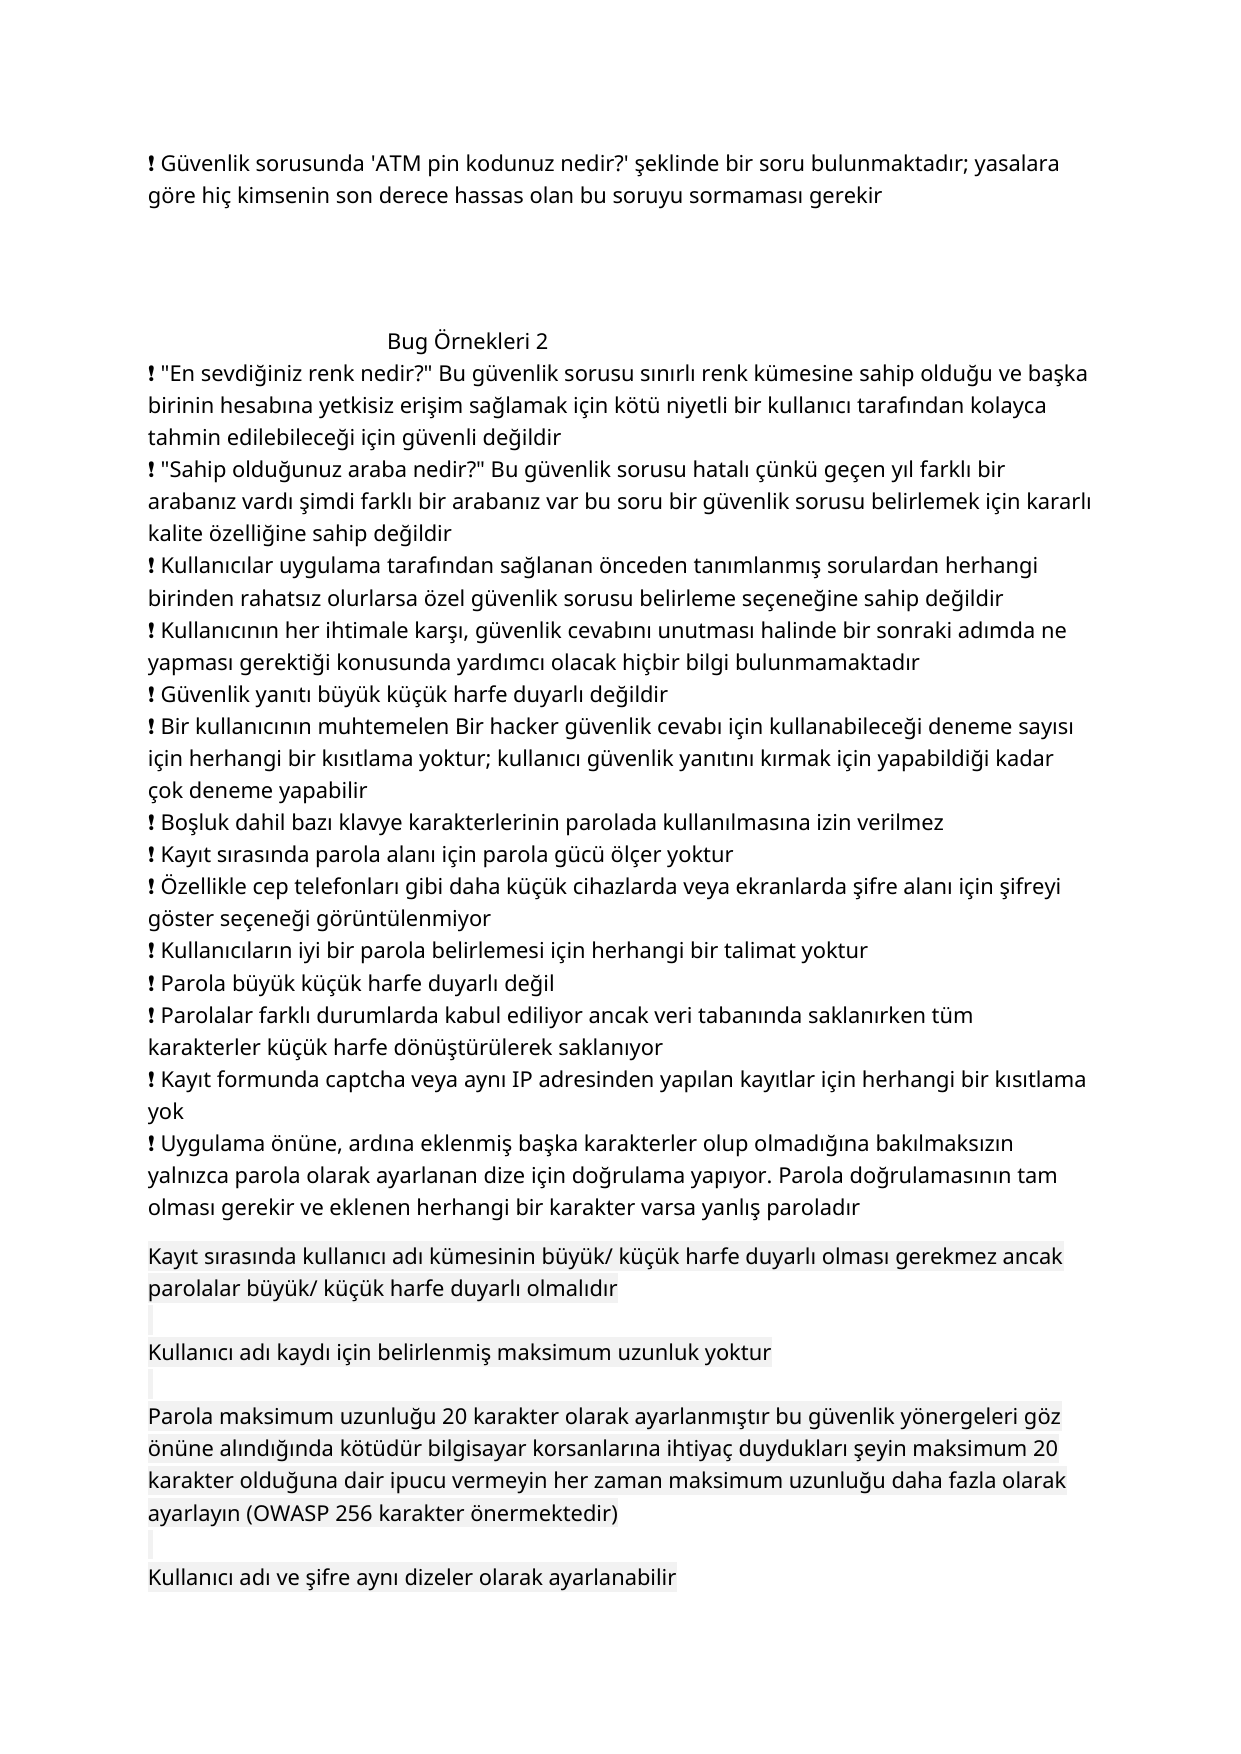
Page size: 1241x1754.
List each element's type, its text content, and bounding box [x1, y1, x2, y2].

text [148, 1241, 1093, 1592]
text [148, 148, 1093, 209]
text Bug Örnekleri 2 ❗ "En sevdiğiniz renk nedir?" Bu güvenlik sorusu sınırlı renk kümesine sahip olduğu ve başka birinin hesabına yetkisiz erişim sağlamak için kötü niyetli bir kullanıcı tarafından kolayca tahmin edilebileceği için güvenli değildir ❗ "Sahip olduğunuz araba nedir?" Bu güvenlik sorusu hatalı çünkü geçen yıl farklı bir arabanız vardı şimdi farklı bir arabanız var bu soru bir güvenlik sorusu belirlemek için kararlı kalite özelliğine sahip değildir ❗ Kullanıcılar uygulama tarafından sağlanan önceden tanımlanmış sorulardan herhangi birinden rahatsız olurlarsa özel güvenlik sorusu belirleme seçeneğine sahip değildir ❗ Kullanıcının her ihtimale karşı, güvenlik cevabını unutması halinde bir sonraki adımda ne yapması gerektiği konusunda yardımcı olacak hiçbir bilgi bulunmamaktadır ❗ Güvenlik yanıtı büyük küçük harfe duyarlı değildir ❗ Bir kullanıcının muhtemelen Bir hacker güvenlik cevabı için kullanabileceği deneme sayısı için herhangi bir kısıtlama yoktur; kullanıcı güvenlik yanıtını kırmak için yapabildiği kadar çok deneme yapabilir ❗ Boşluk dahil bazı klavye karakterlerinin parolada kullanılmasına izin verilmez ❗ Kayıt sırasında parola alanı için parola gücü ölçer yoktur ❗ Özellikle cep telefonları gibi daha küçük cihazlarda veya ekranlarda şifre alanı için şifreyi göster seçeneği görüntülenmiyor ❗ Kullanıcıların iyi bir parola belirlemesi için herhangi bir talimat yoktur ❗ Parola büyük küçük harfe duyarlı değil ❗ Parolalar farklı durumlarda kabul ediliyor ancak veri tabanında saklanırken tüm karakterler küçük harfe dönüştürülerek saklanıyor ❗ Kayıt formunda captcha veya aynı IP adresinden yapılan kayıtlar için herhangi bir kısıtlama yok ❗ Uygulama önüne, ardına eklenmiş başka karakterler olup olmadığına bakılmaksızın yalnızca parola olarak ayarlanan dize için doğrulama yapıyor. Parola doğrulamasının tam olması gerekir ve eklenen herhangi bir karakter varsa yanlış paroladır [148, 326, 1093, 1222]
